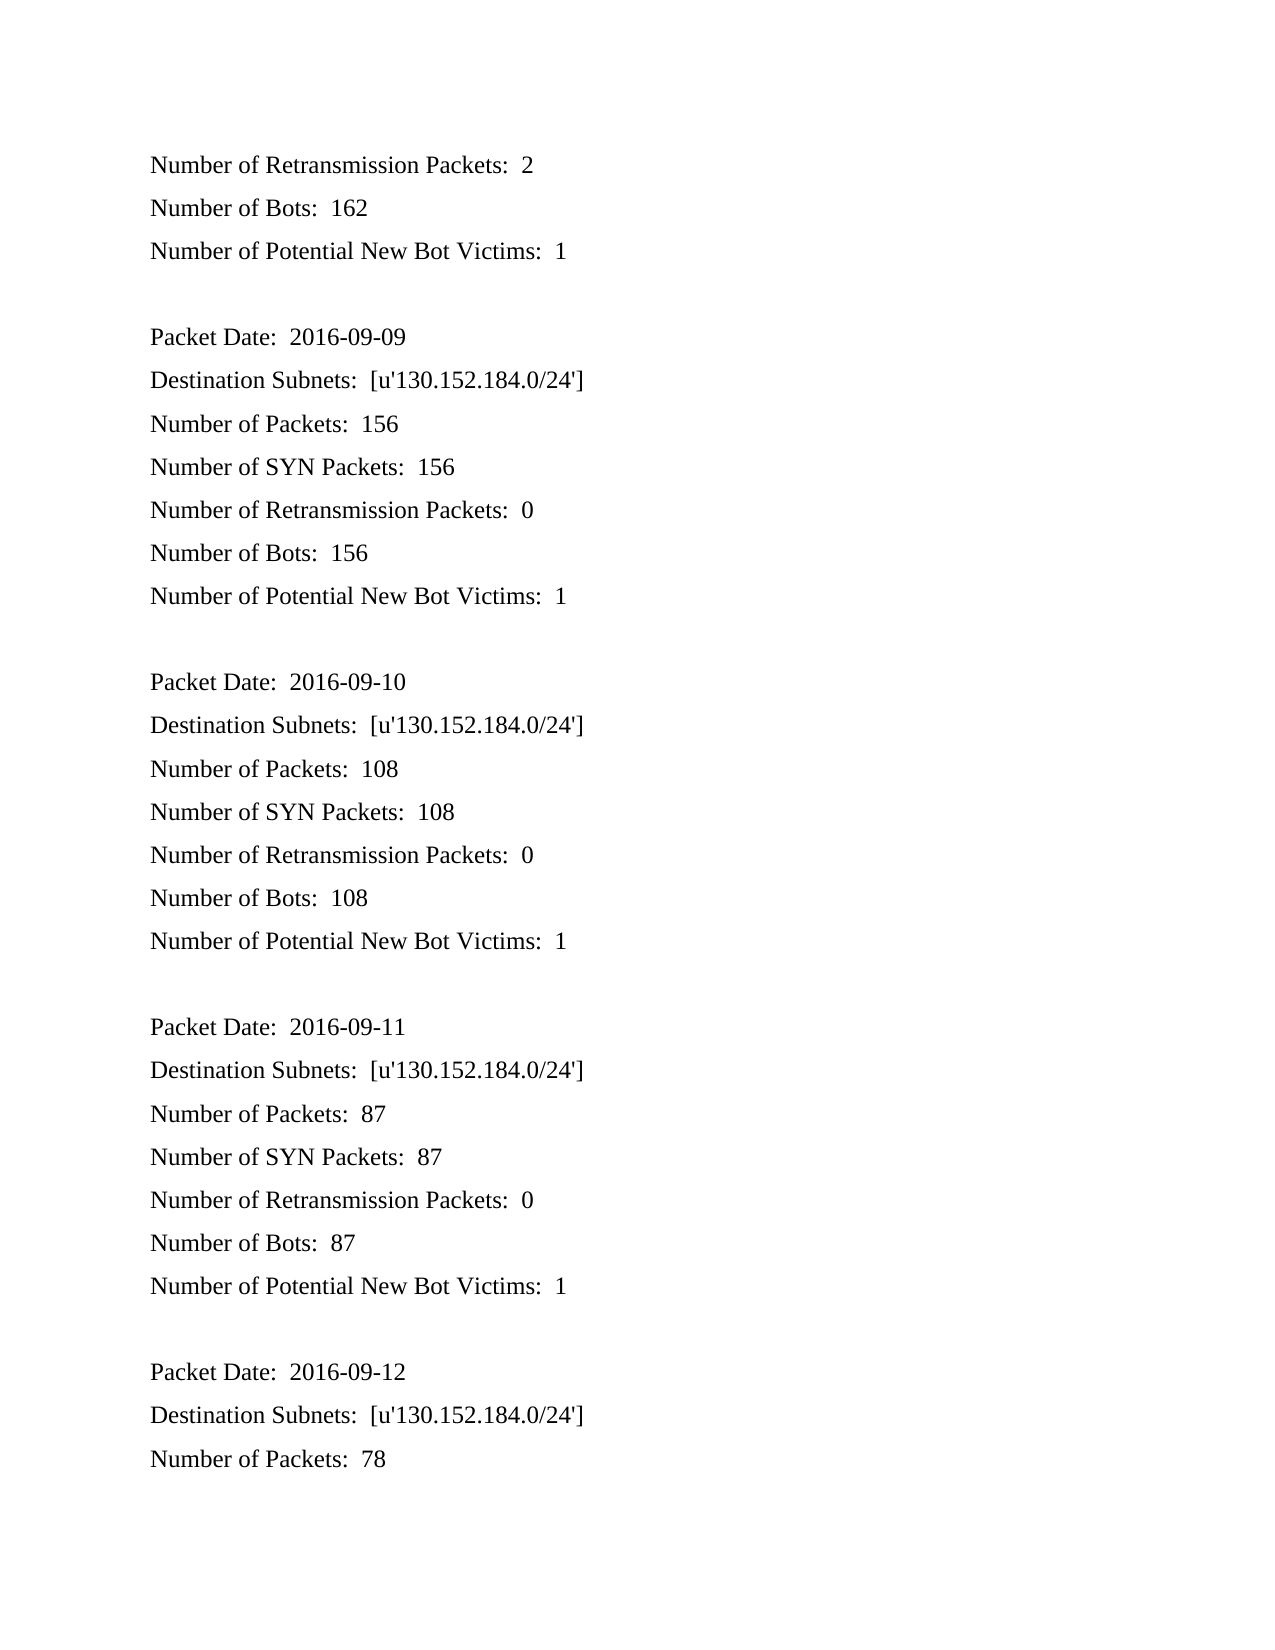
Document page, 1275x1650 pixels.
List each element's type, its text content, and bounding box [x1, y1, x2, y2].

text Number of Potential New Bot Victims: 1 [150, 236, 1125, 265]
text Number of Retransmission Packets: 0 [150, 1185, 1125, 1214]
text Destination Subnets: [u'130.152.184.0/24'] [150, 1056, 1125, 1084]
text Number of Bots: 156 [150, 538, 1125, 567]
text Number of Bots: 162 [150, 193, 1125, 222]
text Destination Subnets: [u'130.152.184.0/24'] [150, 711, 1125, 739]
text Number of SYN Packets: 87 [150, 1142, 1125, 1171]
text Number of Retransmission Packets: 2 [150, 150, 1125, 179]
text Number of Retransmission Packets: 0 [150, 840, 1125, 869]
text Packet Date: 2016-09-10 [150, 667, 1125, 696]
text Number of Bots: 87 [150, 1228, 1125, 1257]
text Number of Packets: 156 [150, 409, 1125, 437]
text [150, 1401, 1125, 1429]
text Number of Packets: 108 [150, 754, 1125, 782]
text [150, 366, 1125, 394]
text Number of Potential New Bot Victims: 1 [150, 581, 1125, 610]
text Number of Potential New Bot Victims: 1 [150, 926, 1125, 955]
text Number of SYN Packets: 108 [150, 797, 1125, 826]
text Packet Date: 2016-09-09 [150, 322, 1125, 351]
text Packet Date: 2016-09-12 [150, 1357, 1125, 1386]
text Packet Date: 2016-09-11 [150, 1012, 1125, 1041]
text Number of Potential New Bot Victims: 1 [150, 1271, 1125, 1300]
text Number of Packets: 78 [150, 1444, 1125, 1472]
text Number of SYN Packets: 156 [150, 452, 1125, 481]
text Number of Bots: 108 [150, 883, 1125, 912]
text Number of Retransmission Packets: 0 [150, 495, 1125, 524]
text Number of Packets: 87 [150, 1099, 1125, 1127]
